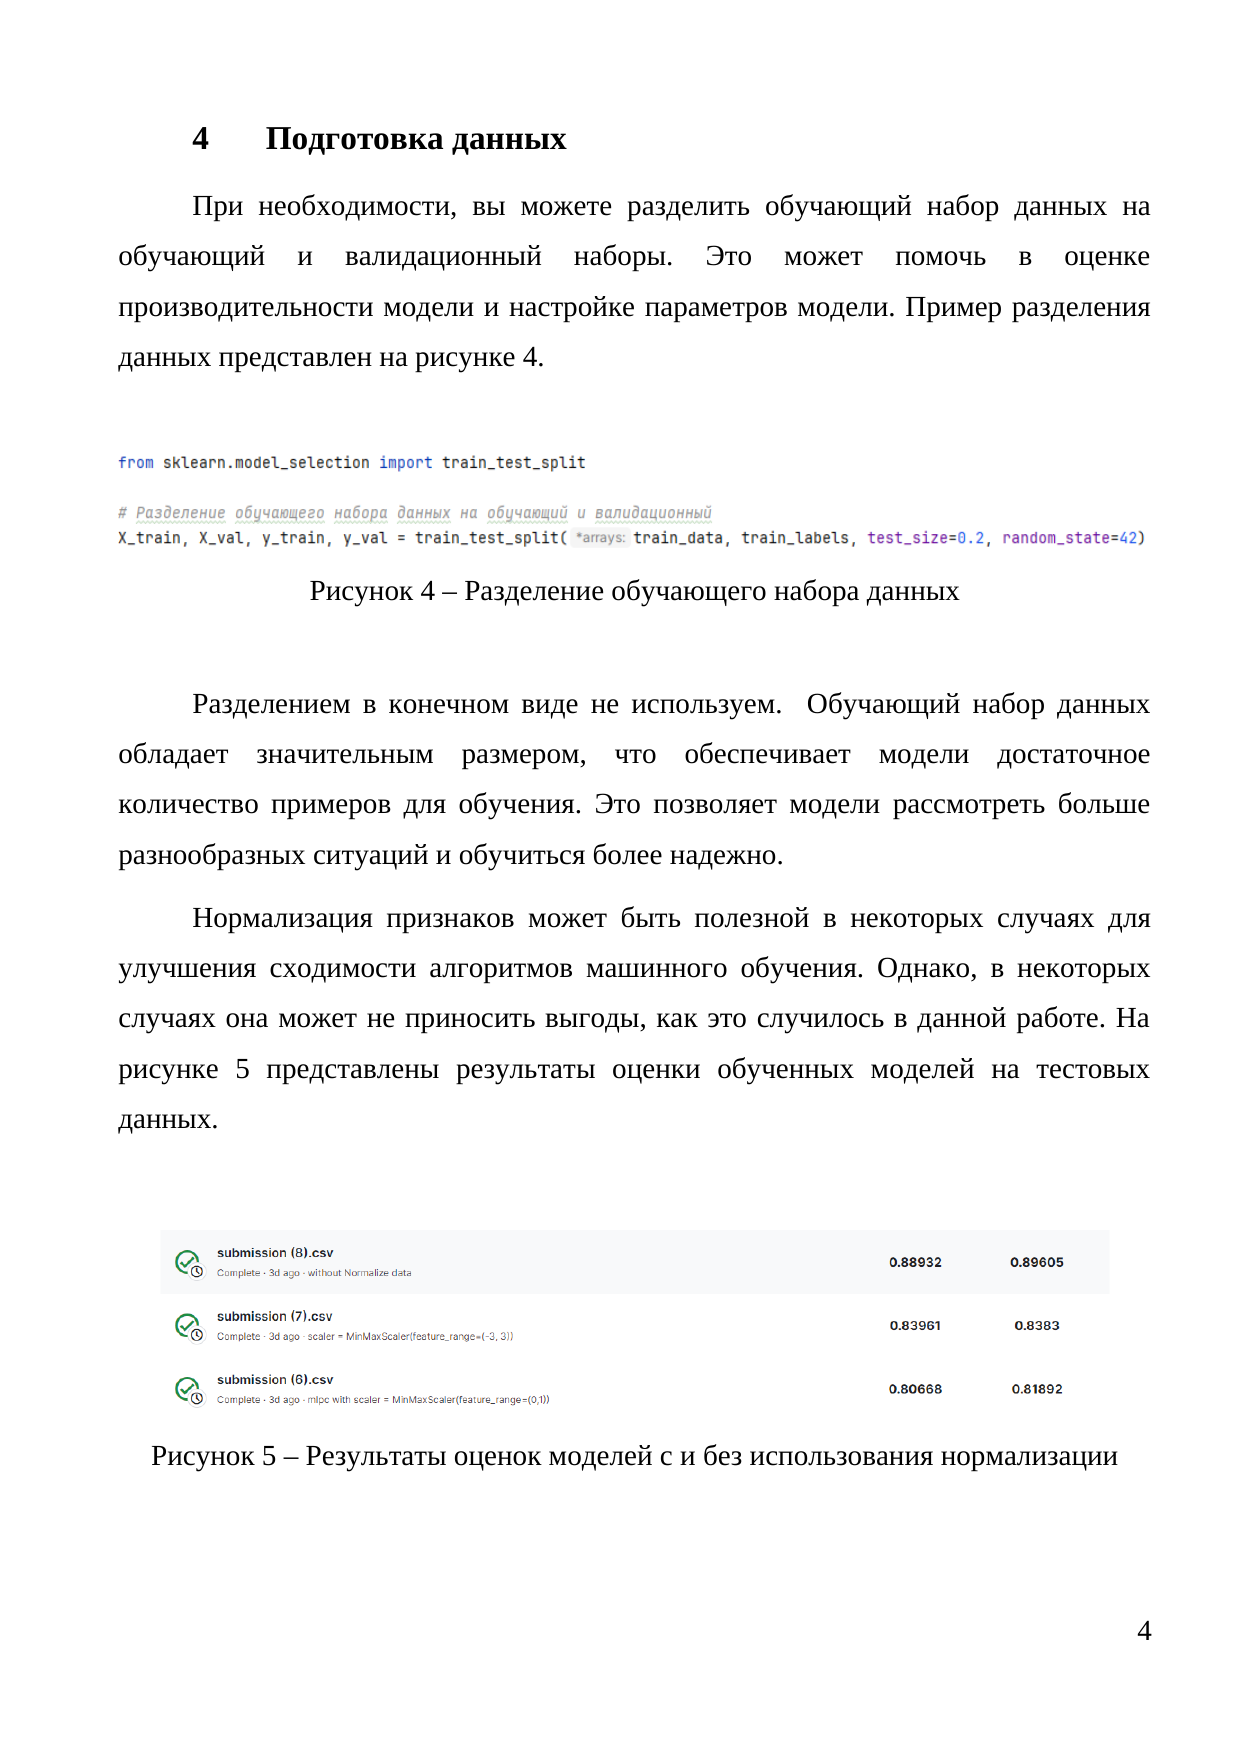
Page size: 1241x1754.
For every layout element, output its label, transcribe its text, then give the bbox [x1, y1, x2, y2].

text Нормализация признаков может быть полезной в некоторых случаях для улучшения сходимости алгоритмов машинного обучения. Однако, в некоторых случаях она может не приносить выгоды, как это случилось в данной работе. На рисунке 5 представлены результаты оценки обученных моделей на тестовых данных. [118, 900, 1152, 1134]
text Рисунок 5 – Результаты оценок моделей с и без использования нормализации [118, 1438, 1152, 1472]
picture [118, 451, 1152, 557]
text При необходимости, вы можете разделить обучающий набор данных на обучающий и валидационный наборы. Это может помочь в оценке производительности модели и настройке параметров модели. Пример разделения данных представлен на рисунке 4. [118, 188, 1152, 373]
text Рисунок 4 – Разделение обучающего набора данных [118, 573, 1152, 607]
picture [157, 1226, 1113, 1409]
text Подготовка данных [118, 118, 1152, 156]
text Разделением в конечном виде не используем. Обучающий набор данных обладает значительным размером, что обеспечивает модели достаточное количество примеров для обучения. Это позволяет модели рассмотреть больше разнообразных ситуаций и обучиться более надежно. [118, 686, 1152, 871]
